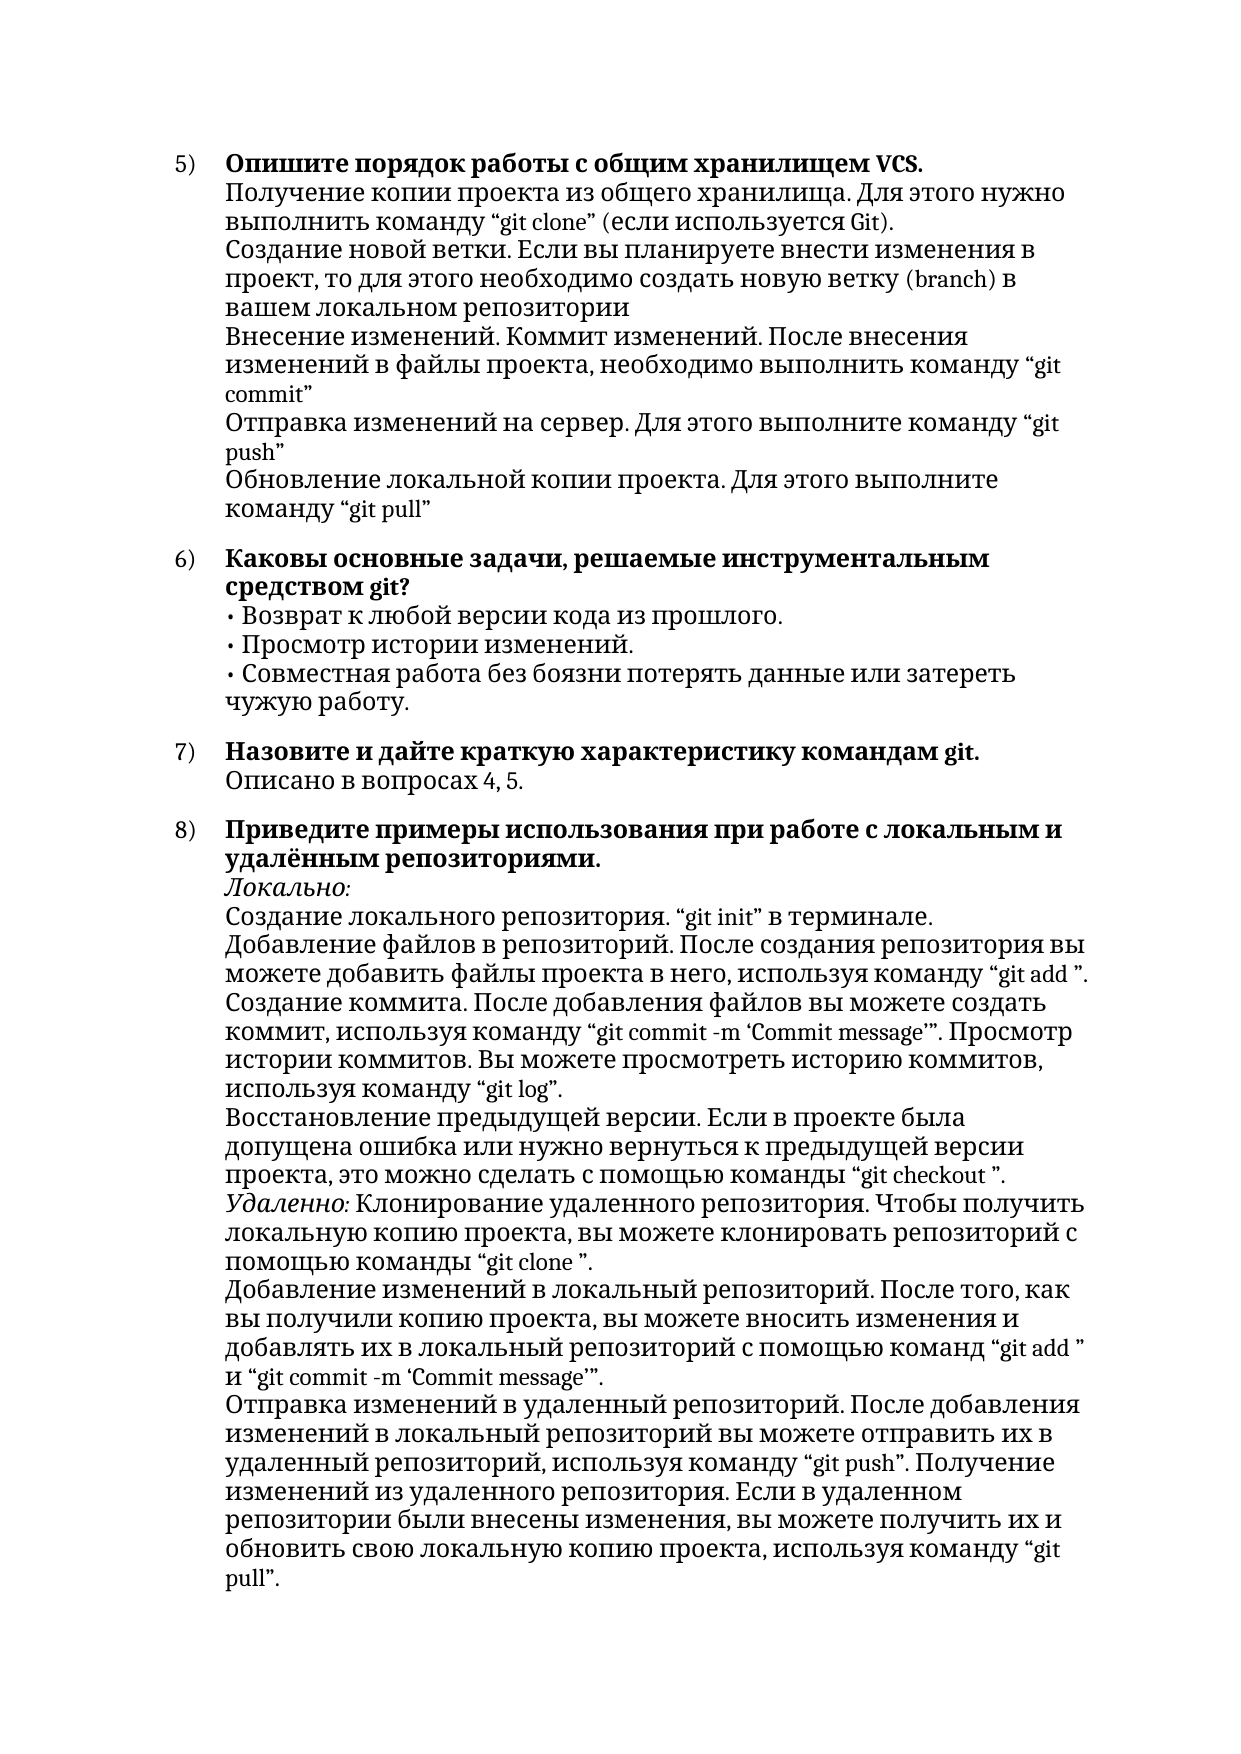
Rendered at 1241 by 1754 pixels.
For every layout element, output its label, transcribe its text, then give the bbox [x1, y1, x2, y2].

list Каковы основные задачи, решаемые инструментальным средством git? • Возврат к любой версии кода из прошлого. • Просмотр истории изменений. • Совместная работа без боязни потерять данные или затереть чужую работу. [175, 544, 1090, 717]
list Назовите и дайте краткую характеристику командам git. Описано в вопросах 4, 5. [175, 738, 1090, 795]
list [175, 816, 1090, 1592]
list Опишите порядок работы с общим хранилищем VCS. Получение копии проекта из общего хранилища. Для этого нужно выполнить команду “git clone” (если используется Git). Создание новой ветки. Если вы планируете внести изменения в проект, то для этого необходимо создать новую ветку (branch) в вашем локальном репозитории Внесение изменений. Коммит изменений. После внесения изменений в файлы проекта, необходимо выполнить команду “git commit” Отправка изменений на сервер. Для этого выполните команду “git push” Обновление локальной копии проекта. Для этого выполните команду “git pull” [175, 150, 1090, 524]
